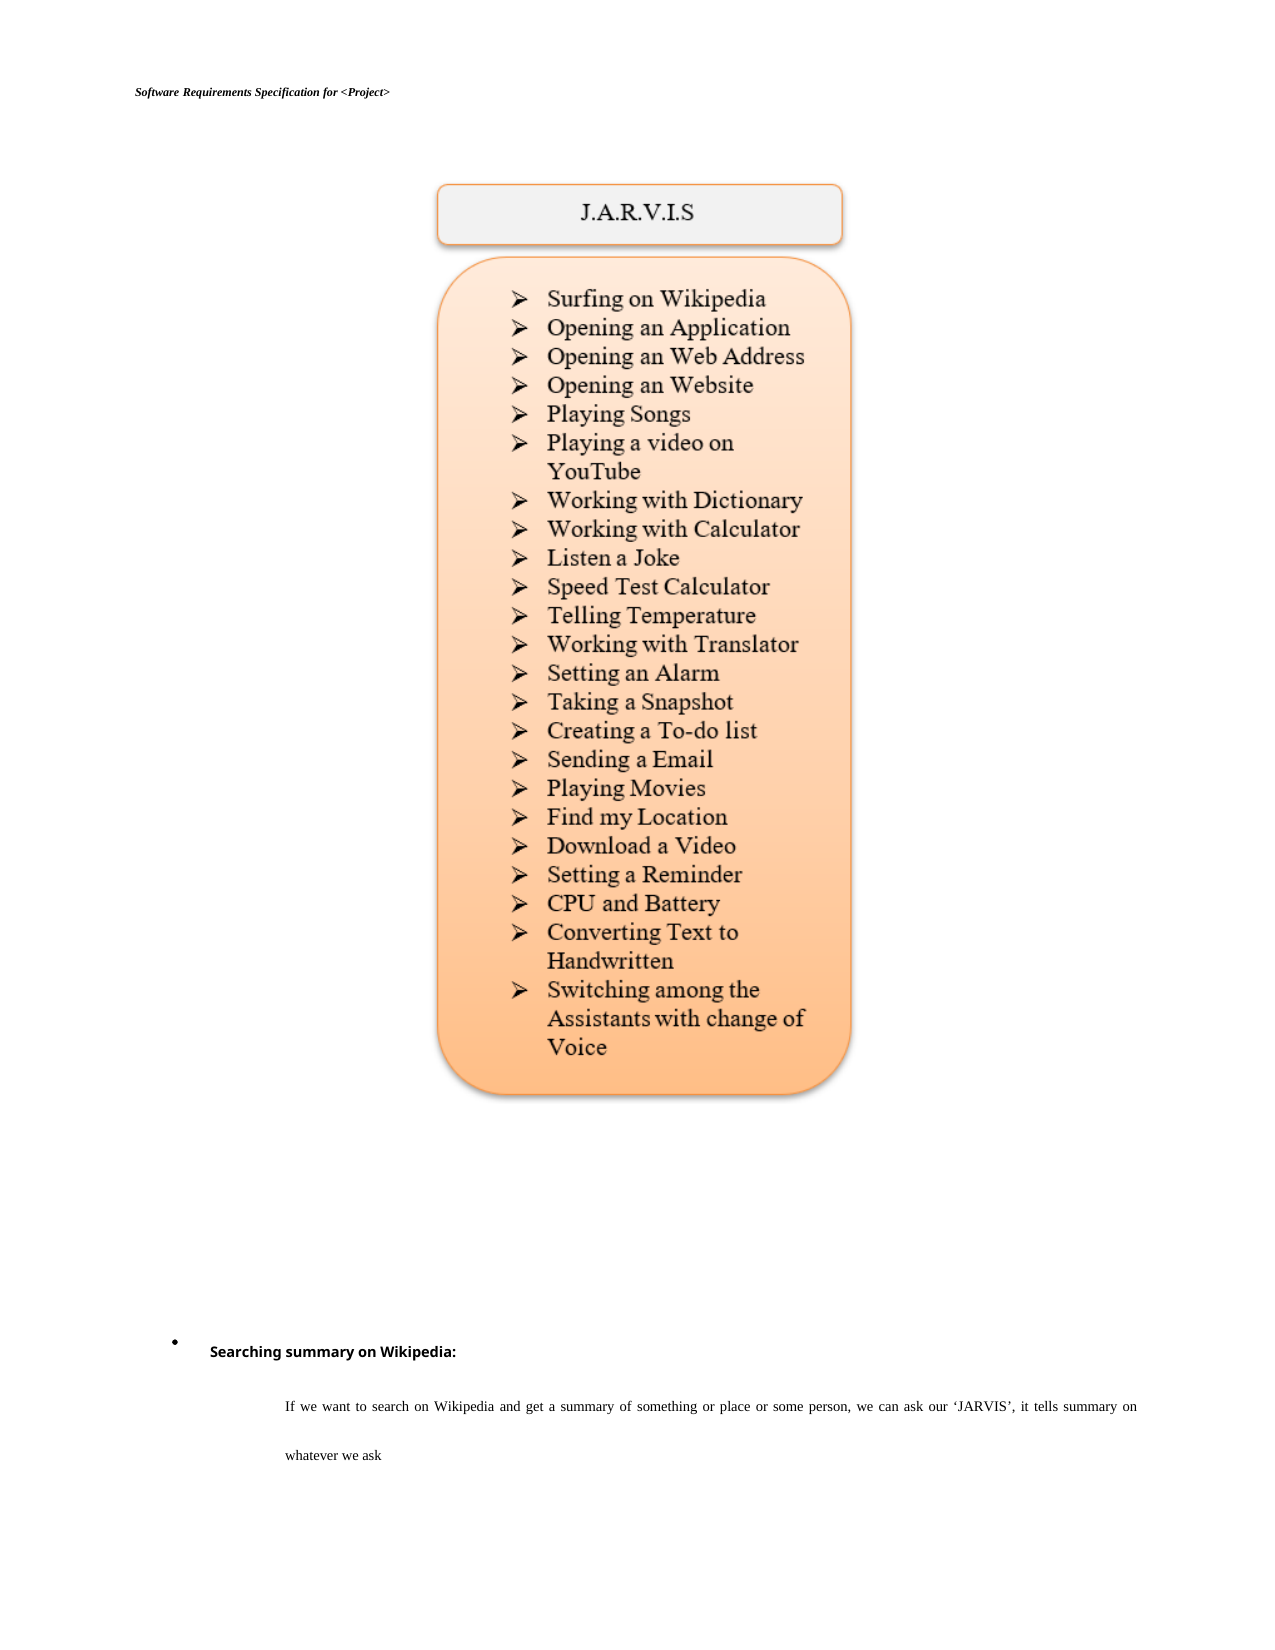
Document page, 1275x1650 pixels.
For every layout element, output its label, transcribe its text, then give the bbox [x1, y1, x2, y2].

list If we want to search on Wikipedia and get a summary of something or place or some person, we can ask our ‘JARVIS’, it tells summary on whatever we ask [285, 1386, 1140, 1464]
picture [387, 150, 888, 1104]
list Searching summary on Wikipedia: [172, 1328, 1140, 1362]
